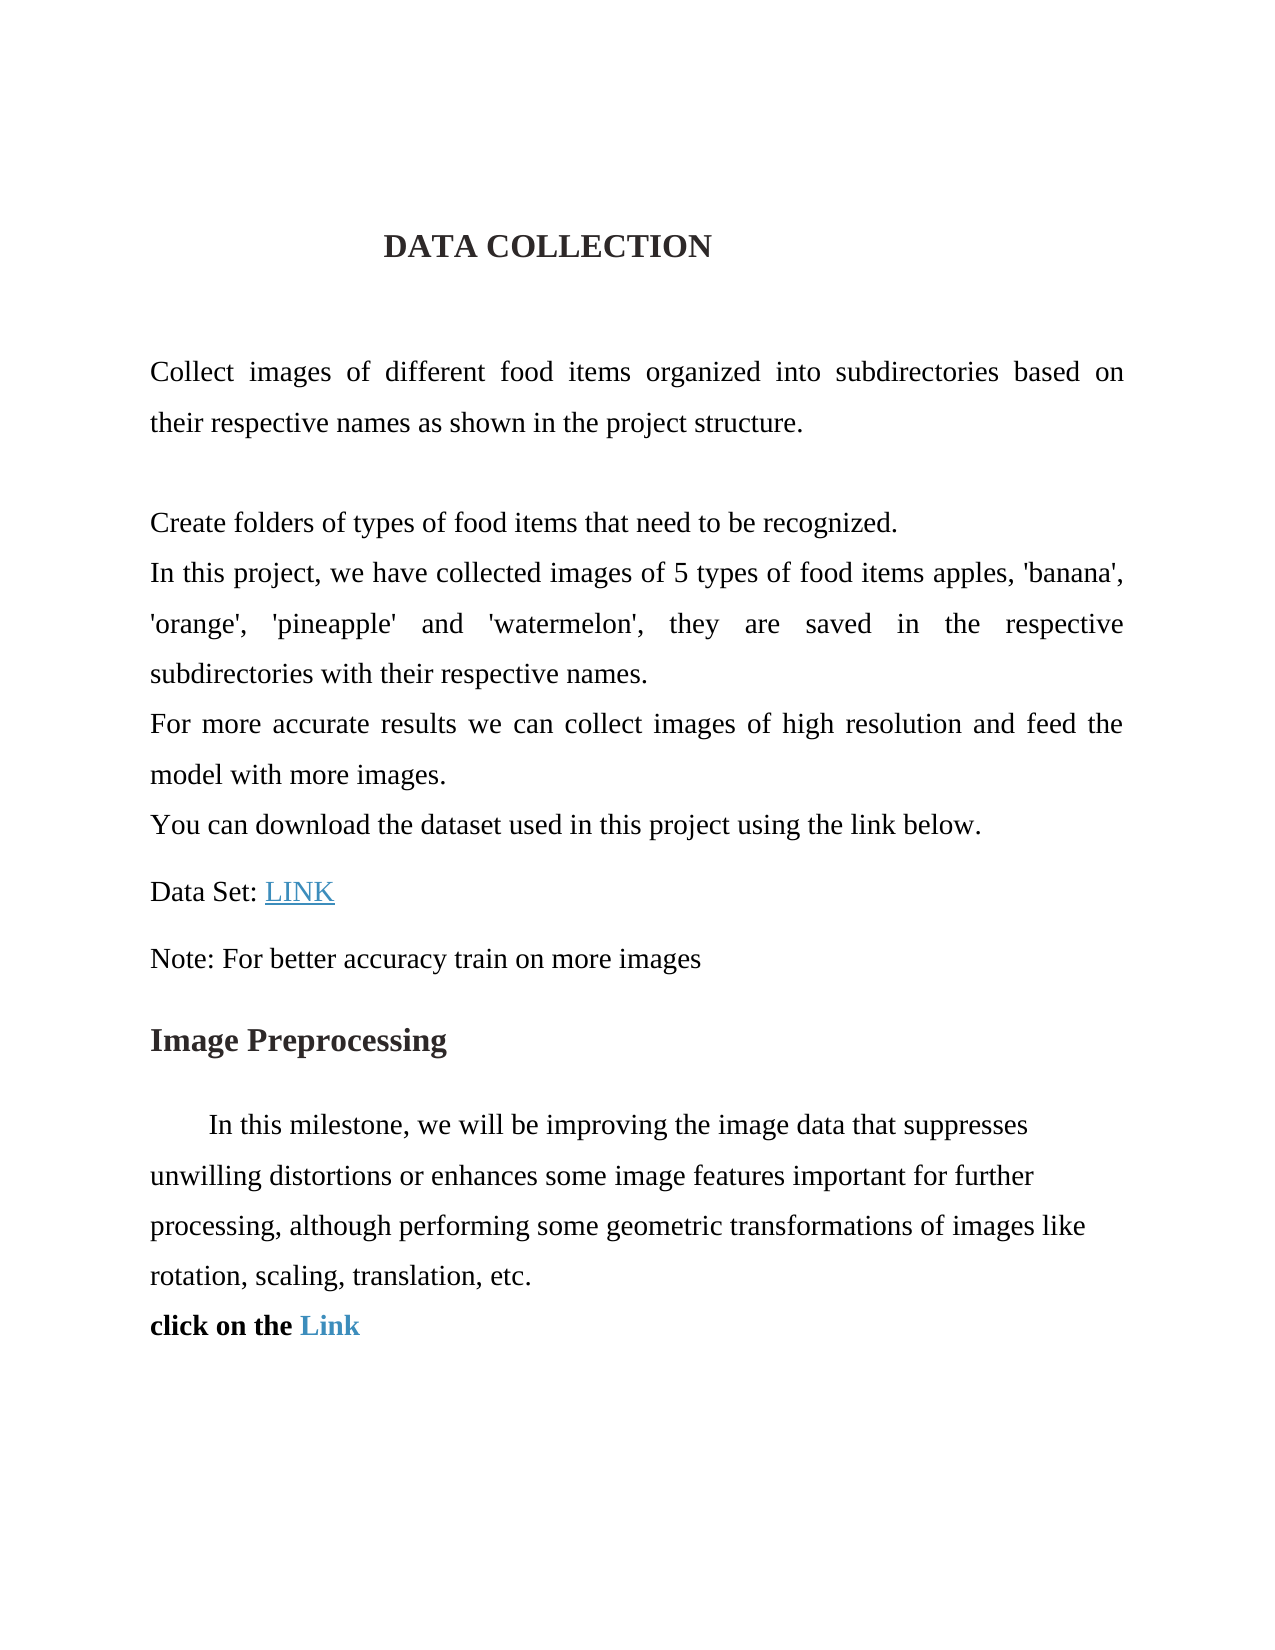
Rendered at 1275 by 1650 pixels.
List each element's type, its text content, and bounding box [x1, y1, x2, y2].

text Image Preprocessing [150, 1021, 1125, 1059]
subtitle DATA COLLECTION [150, 226, 1125, 265]
text Data Set: LINK [150, 874, 1125, 908]
text You can download the dataset used in this project using the link below. [150, 807, 1125, 841]
text click on the Link [150, 1308, 1125, 1342]
text Note: For better accuracy train on more images [150, 941, 1125, 975]
text Create folders of types of food items that need to be recognized. [150, 455, 1125, 539]
text For more accurate results we can collect images of high resolution and feed the model with more images. [150, 707, 1125, 790]
text In this milestone, we will be improving the image data that suppresses unwilling distortions or enhances some image features important for further processing, although performing some geometric transformations of images like rotation, scaling, translation, etc. [150, 1107, 1125, 1292]
text In this project, we have collected images of 5 types of food items apples, 'banana', 'orange', 'pineapple' and 'watermelon', they are saved in the respective subdirectories with their respective names. [150, 556, 1125, 690]
text Collect images of different food items organized into subdirectories based on their respective names as shown in the project structure. [150, 354, 1125, 438]
